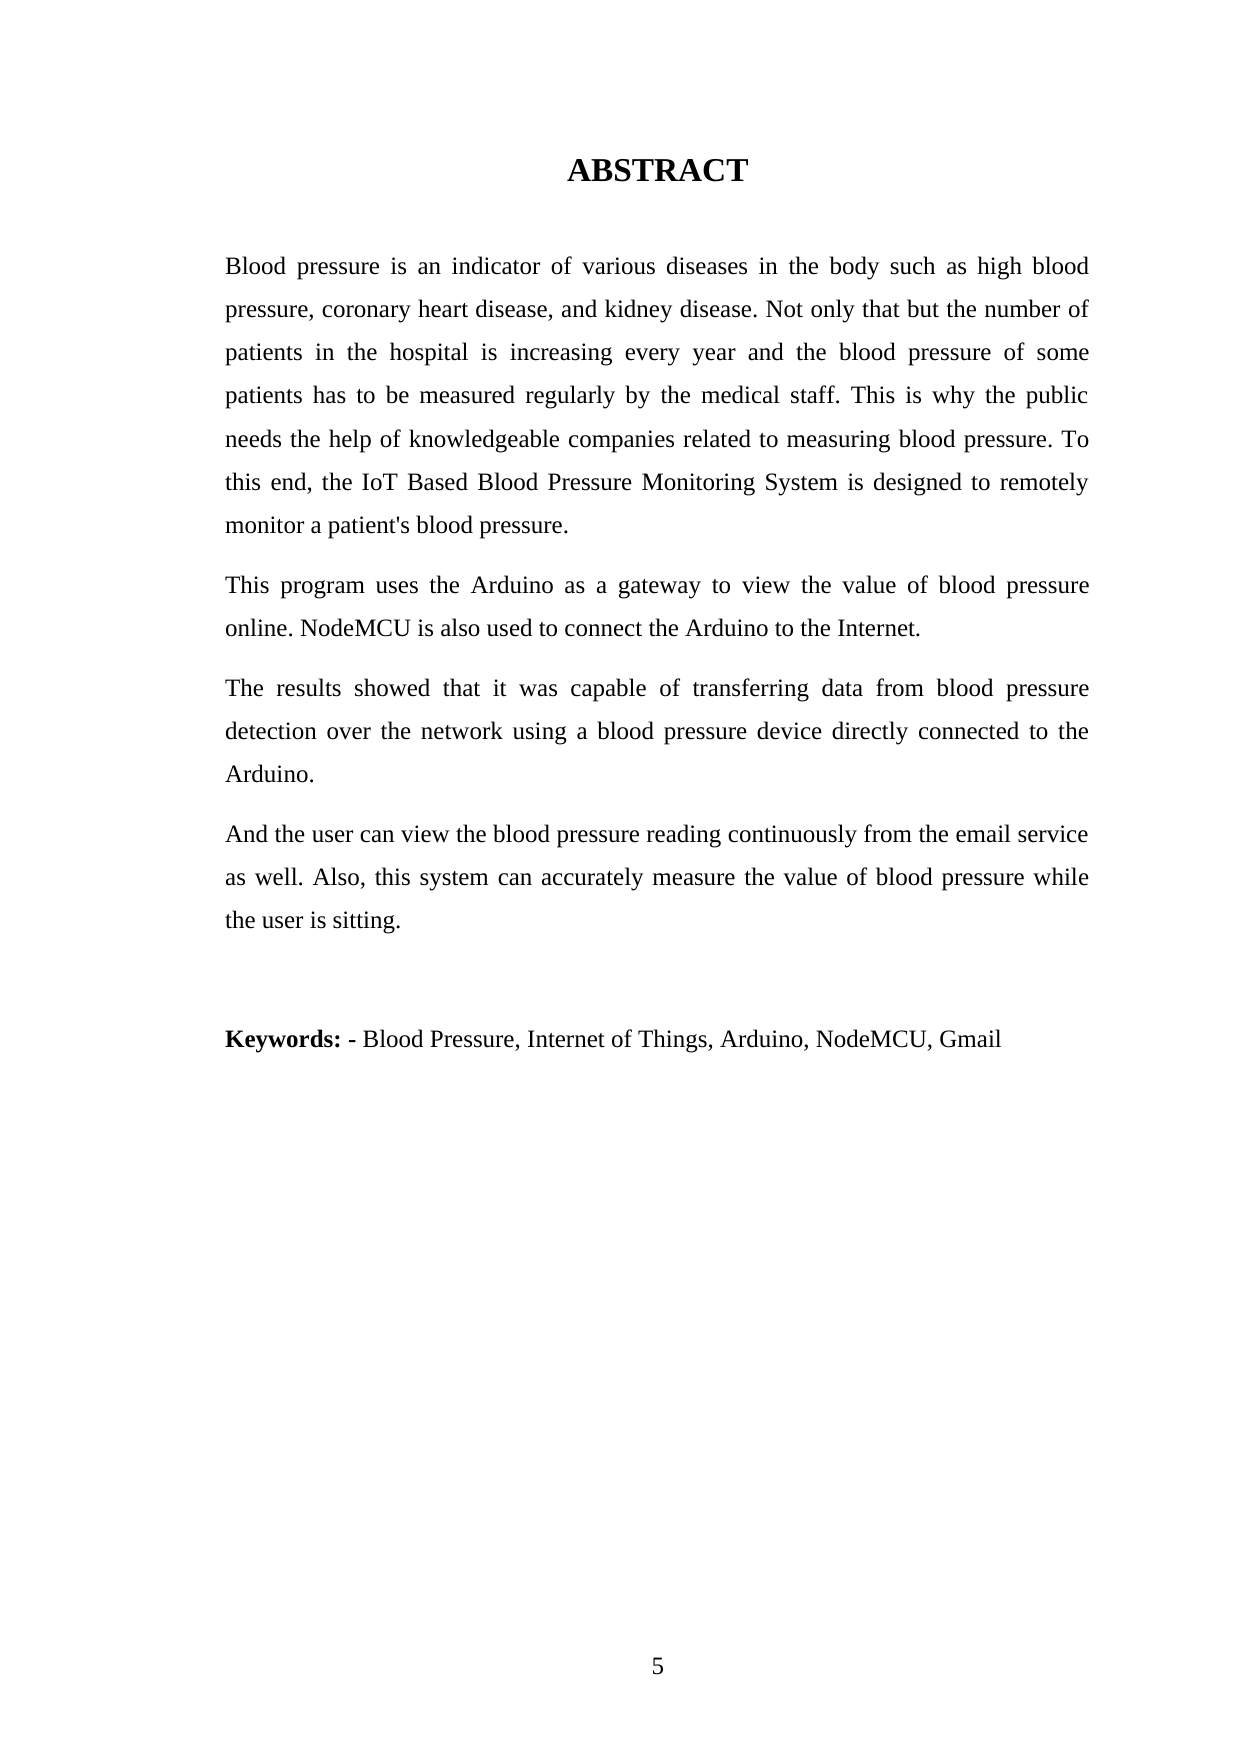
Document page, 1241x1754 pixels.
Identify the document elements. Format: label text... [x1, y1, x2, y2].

text The results showed that it was capable of transferring data from blood pressure detection over the network using a blood pressure device directly connected to the Arduino. [225, 673, 1090, 788]
text This program uses the Arduino as a gateway to view the value of blood pressure online. NodeMCU is also used to connect the Arduino to the Internet. [225, 570, 1090, 642]
subtitle ABSTRACT [225, 150, 1090, 188]
text Keywords: - Blood Pressure, Internet of Things, Arduino, NodeMCU, Gmail [225, 1024, 1090, 1053]
text And the user can view the blood pressure reading continuously from the email service as well. Also, this system can accurately measure the value of blood pressure while the user is sitting. [225, 819, 1090, 934]
text Blood pressure is an indicator of various diseases in the body such as high blood pressure, coronary heart disease, and kidney disease. Not only that but the number of patients in the hospital is increasing every year and the blood pressure of some patients has to be measured regularly by the medical staff. This is why the public needs the help of knowledgeable companies related to measuring blood pressure. To this end, the IoT Based Blood Pressure Monitoring System is designed to remotely monitor a patient's blood pressure. [225, 251, 1090, 539]
